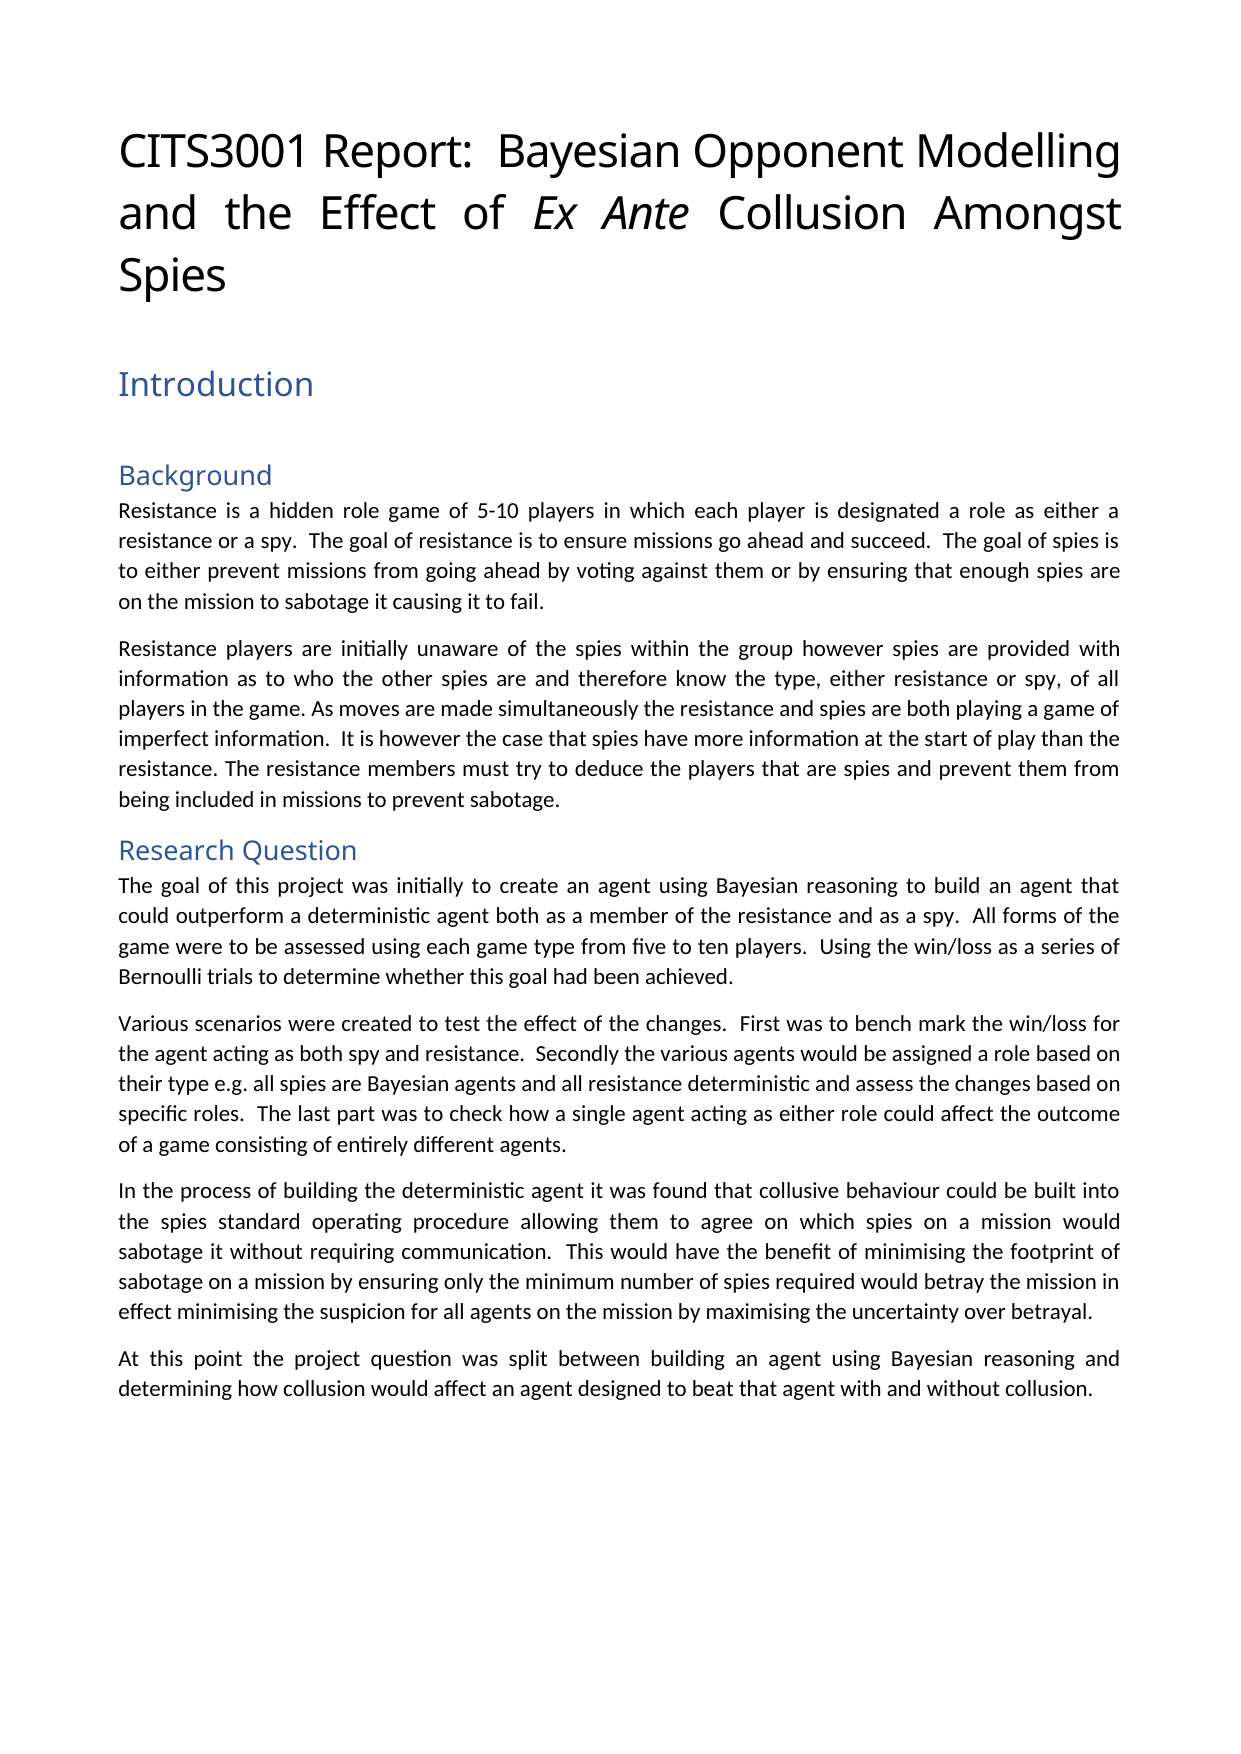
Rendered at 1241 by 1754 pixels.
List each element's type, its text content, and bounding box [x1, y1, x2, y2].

text Resistance players are initially unaware of the spies within the group however spies are provided with information as to who the other spies are and therefore know the type, either resistance or spy, of all players in the game. As moves are made simultaneously the resistance and spies are both playing a game of imperfect information. It is however the case that spies have more information at the start of play than the resistance. The resistance members must try to deduce the players that are spies and prevent them from being included in missions to prevent sabotage. [118, 634, 1122, 813]
text In the process of building the deterministic agent it was found that collusive behaviour could be built into the spies standard operating procedure allowing them to agree on which spies on a mission would sabotage it without requiring communication. This would have the benefit of minimising the footprint of sabotage on a mission by ensuring only the minimum number of spies required would betray the mission in effect minimising the suspicion for all agents on the mission by maximising the uncertainty over betrayal. [118, 1177, 1122, 1325]
subtitle Background [118, 456, 1122, 493]
subtitle Introduction [118, 361, 1122, 406]
text The goal of this project was initially to create an agent using Bayesian reasoning to build an agent that could outperform a deterministic agent both as a member of the resistance and as a spy. All forms of the game were to be assessed using each game type from five to ten players. Using the win/loss as a series of Bernoulli trials to determine whether this goal had been achieved. [118, 871, 1122, 990]
text At this point the project question was split between building an agent using Bayesian reasoning and determining how collusion would affect an agent designed to beat that agent with and without collusion. [118, 1344, 1122, 1402]
text Various scenarios were created to test the effect of the changes. First was to bench mark the win/loss for the agent acting as both spy and resistance. Secondly the various agents would be assigned a role based on their type e.g. all spies are Bayesian agents and all resistance deterministic and assess the changes based on specific roles. The last part was to check how a single agent acting as either role could affect the outcome of a game consisting of entirely different agents. [118, 1009, 1122, 1158]
subtitle Research Question [118, 832, 1122, 868]
text Resistance is a hidden role game of 5-10 players in which each player is designated a role as either a resistance or a spy. The goal of resistance is to ensure missions go ahead and succeed. The goal of spies is to either prevent missions from going ahead by voting against them or by ensuring that enough spies are on the mission to sabotage it causing it to fail. [118, 496, 1122, 615]
title CITS3001 Report: Bayesian Opponent Modelling and the Effect of Ex Ante Collusion Amongst Spies [118, 118, 1122, 305]
